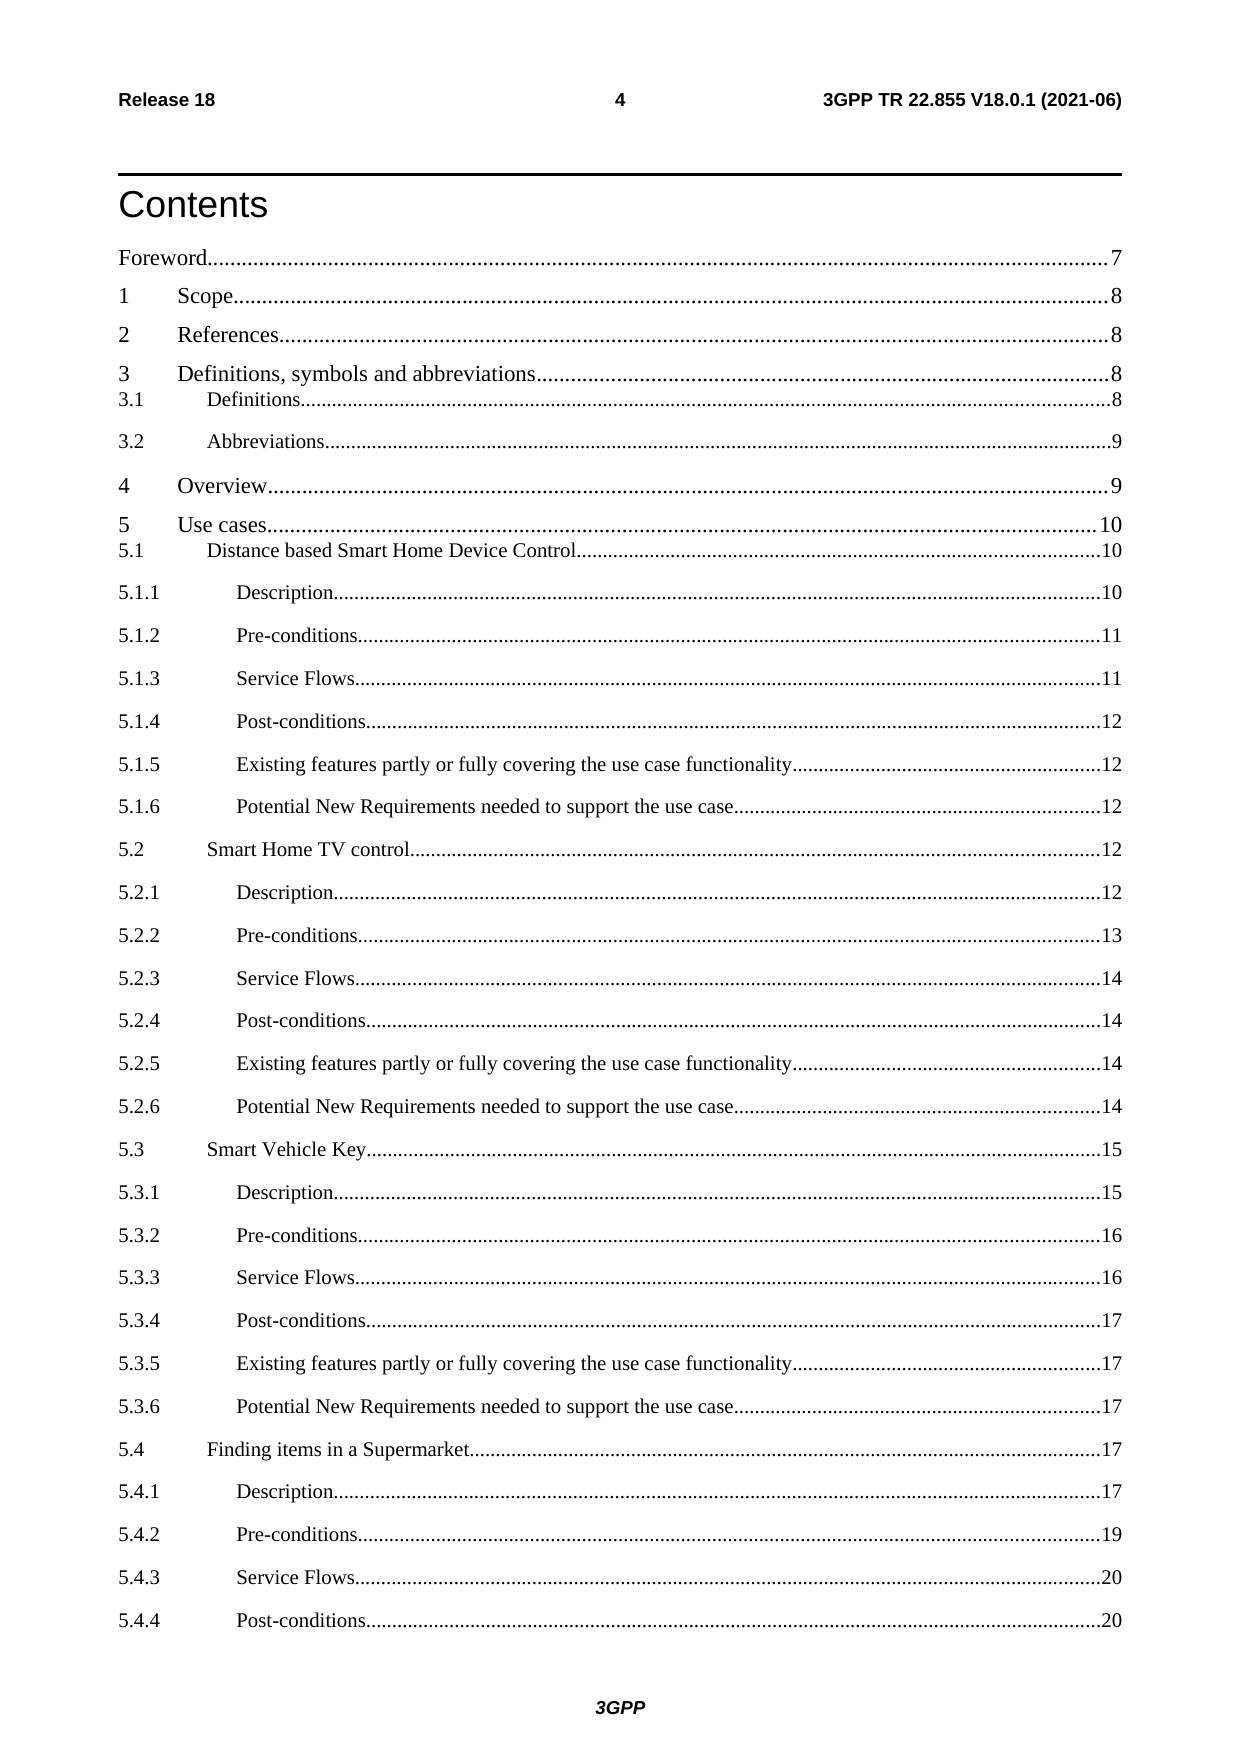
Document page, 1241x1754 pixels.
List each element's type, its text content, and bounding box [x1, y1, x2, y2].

text 5.1.6 Potential New Requirements needed to support the use case 12 [118, 794, 1122, 818]
text 5 Use cases 10 [118, 511, 1078, 537]
text 1 Scope 8 [118, 283, 1078, 309]
text 5.2.6 Potential New Requirements needed to support the use case 14 [118, 1094, 1122, 1118]
text 5.1.1 Description 10 [118, 580, 1122, 604]
text 5.4 Finding items in a Supermarket 17 [118, 1437, 1122, 1461]
text 5.1.4 Post-conditions 12 [118, 709, 1122, 733]
text 5.3.5 Existing features partly or fully covering the use case functionality 17 [118, 1351, 1122, 1375]
text 5.4.4 Post-conditions 20 [118, 1608, 1122, 1632]
text 5.4.1 Description 17 [118, 1479, 1122, 1503]
text 5.1 Distance based Smart Home Device Control 10 [118, 537, 1122, 562]
text 5.1.5 Existing features partly or fully covering the use case functionality 12 [118, 752, 1122, 776]
text 5.1.2 Pre-conditions 11 [118, 623, 1122, 647]
text 5.3.3 Service Flows 16 [118, 1265, 1122, 1289]
text 3 Definitions, symbols and abbreviations 8 [118, 360, 1078, 387]
text Foreword 7 [118, 244, 1078, 270]
text 5.2.1 Description 12 [118, 880, 1122, 904]
text 3.1 Definitions 8 [118, 387, 1122, 411]
text 3.2 Abbreviations 9 [118, 429, 1122, 453]
text 5.4.2 Pre-conditions 19 [118, 1522, 1122, 1546]
text 5.4.3 Service Flows 20 [118, 1565, 1122, 1589]
text 5.3.6 Potential New Requirements needed to support the use case 17 [118, 1394, 1122, 1418]
text 5.3.2 Pre-conditions 16 [118, 1222, 1122, 1247]
text 2 References 8 [118, 321, 1078, 348]
text 5.3 Smart Vehicle Key 15 [118, 1137, 1122, 1161]
text 5.2 Smart Home TV control 12 [118, 837, 1122, 861]
text Contents [118, 176, 1122, 225]
text 5.1.3 Service Flows 11 [118, 666, 1122, 690]
text 5.2.5 Existing features partly or fully covering the use case functionality 14 [118, 1051, 1122, 1075]
text 5.2.3 Service Flows 14 [118, 966, 1122, 990]
text 5.2.4 Post-conditions 14 [118, 1008, 1122, 1032]
text 5.3.4 Post-conditions 17 [118, 1308, 1122, 1332]
text 4 Overview 9 [118, 472, 1078, 499]
text 5.3.1 Description 15 [118, 1180, 1122, 1204]
text 5.2.2 Pre-conditions 13 [118, 923, 1122, 947]
